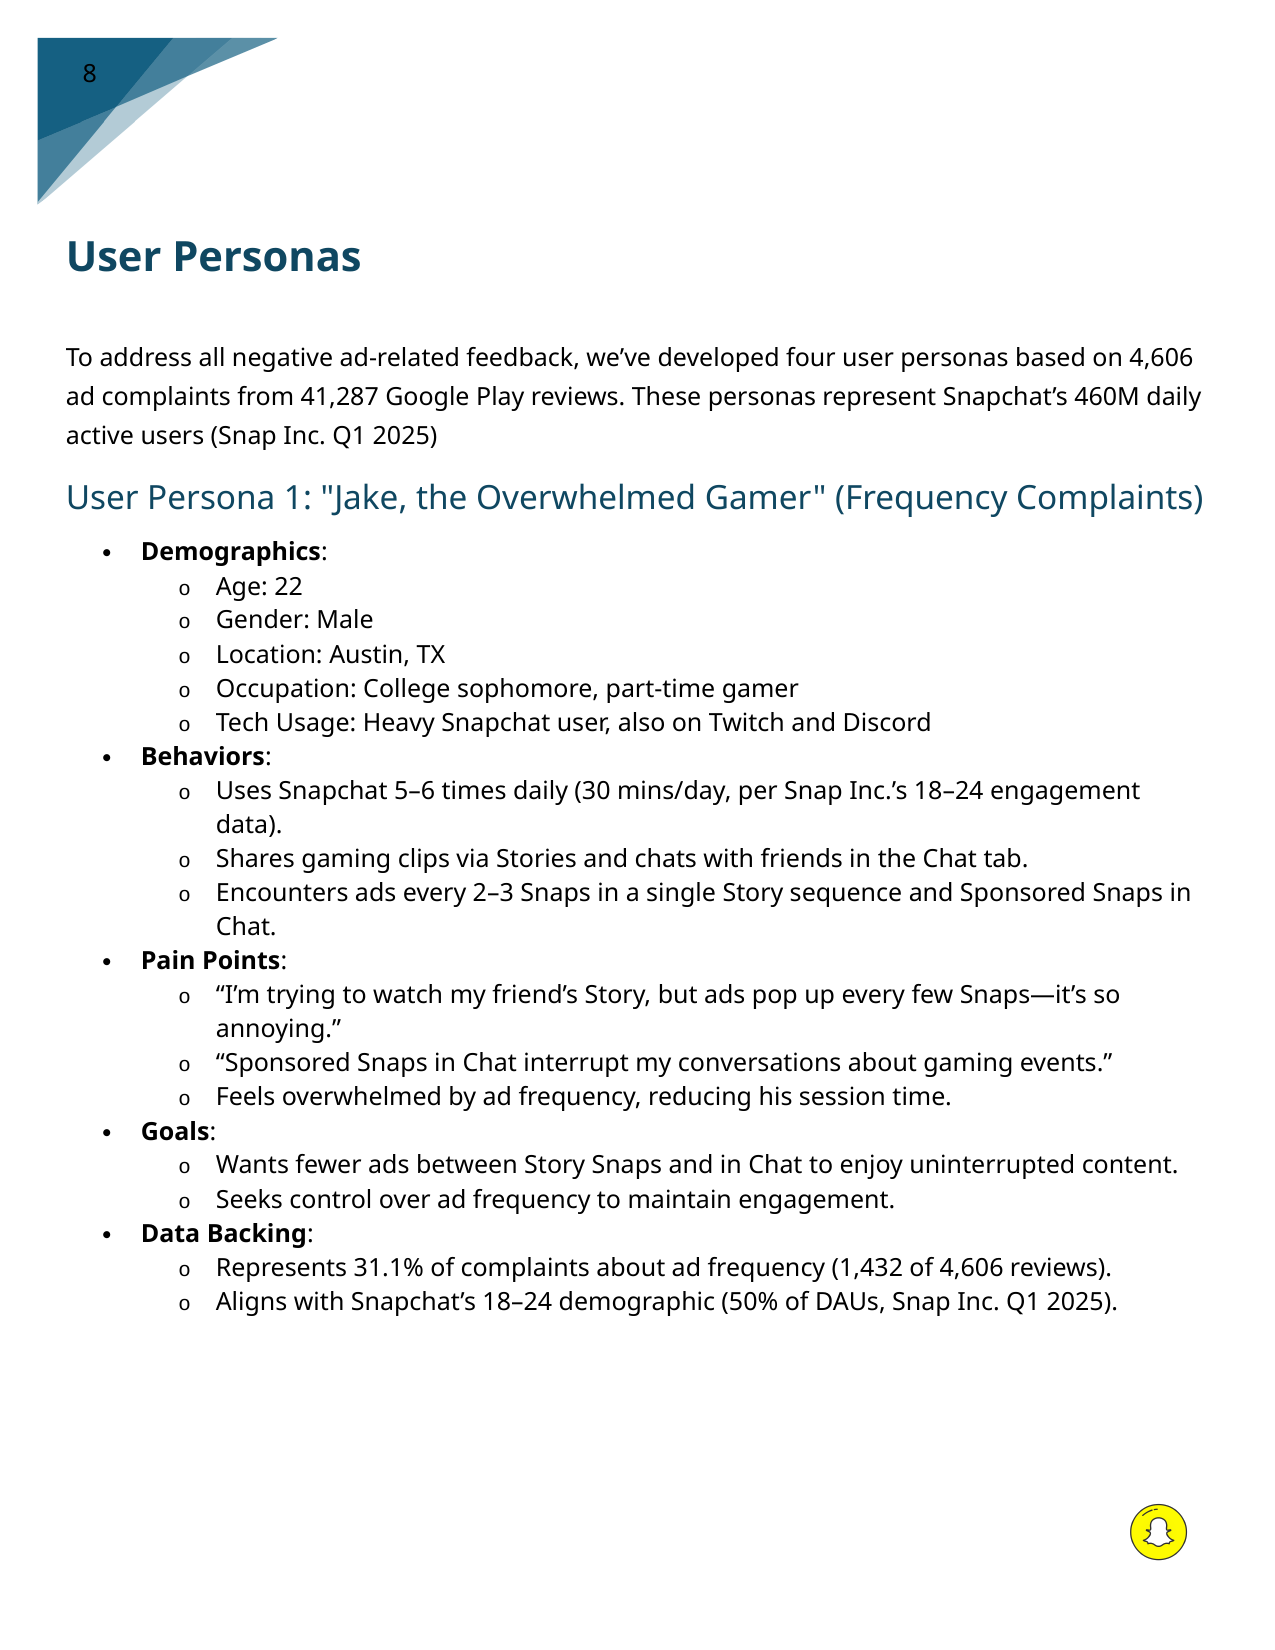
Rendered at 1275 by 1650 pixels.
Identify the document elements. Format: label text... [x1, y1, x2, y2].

list Behaviors: [103, 738, 1209, 772]
list Encounters ads every 2–3 Snaps in a single Story sequence and Sponsored Snaps in Chat. [178, 875, 1209, 943]
list Data Backing: [103, 1215, 1209, 1249]
text To address all negative ad-related feedback, we’ve developed four user personas based on 4,606 ad complaints from 41,287 Google Play reviews. These personas represent Snapchat’s 460M daily active users (Snap Inc. Q1 2025) [66, 300, 1209, 452]
list Wants fewer ads between Story Snaps and in Chat to enjoy uninterrupted content. [178, 1147, 1209, 1181]
list “Sponsored Snaps in Chat interrupt my conversations about gaming events.” [178, 1045, 1209, 1079]
picture [1115, 1489, 1202, 1575]
list Occupation: College sophomore, part-time gamer [178, 670, 1209, 704]
list Uses Snapchat 5–6 times daily (30 mins/day, per Snap Inc.’s 18–24 engagement data). [178, 772, 1209, 841]
list Feels overwhelmed by ad frequency, reducing his session time. [178, 1079, 1209, 1113]
list Demographics: [103, 534, 1209, 568]
list Goals: [103, 1113, 1209, 1147]
subtitle User Persona 1: "Jake, the Overwhelmed Gamer" (Frequency Complaints) [66, 473, 1209, 519]
subtitle User Personas [66, 227, 1209, 283]
list Tech Usage: Heavy Snapchat user, also on Twitch and Discord [178, 704, 1209, 738]
list Gender: Male [178, 602, 1209, 636]
list Shares gaming clips via Stories and chats with friends in the Chat tab. [178, 841, 1209, 875]
list Seeks control over ad frequency to maintain engagement. [178, 1181, 1209, 1215]
list Aligns with Snapchat’s 18–24 demographic (50% of DAUs, Snap Inc. Q1 2025). [178, 1283, 1209, 1317]
list “I’m trying to watch my friend’s Story, but ads pop up every few Snaps—it’s so annoying.” [178, 977, 1209, 1045]
list Pain Points: [103, 943, 1209, 977]
list Location: Austin, TX [178, 636, 1209, 670]
list Represents 31.1% of complaints about ad frequency (1,432 of 4,606 reviews). [178, 1249, 1209, 1283]
picture [37, 37, 279, 206]
list Age: 22 [178, 568, 1209, 602]
